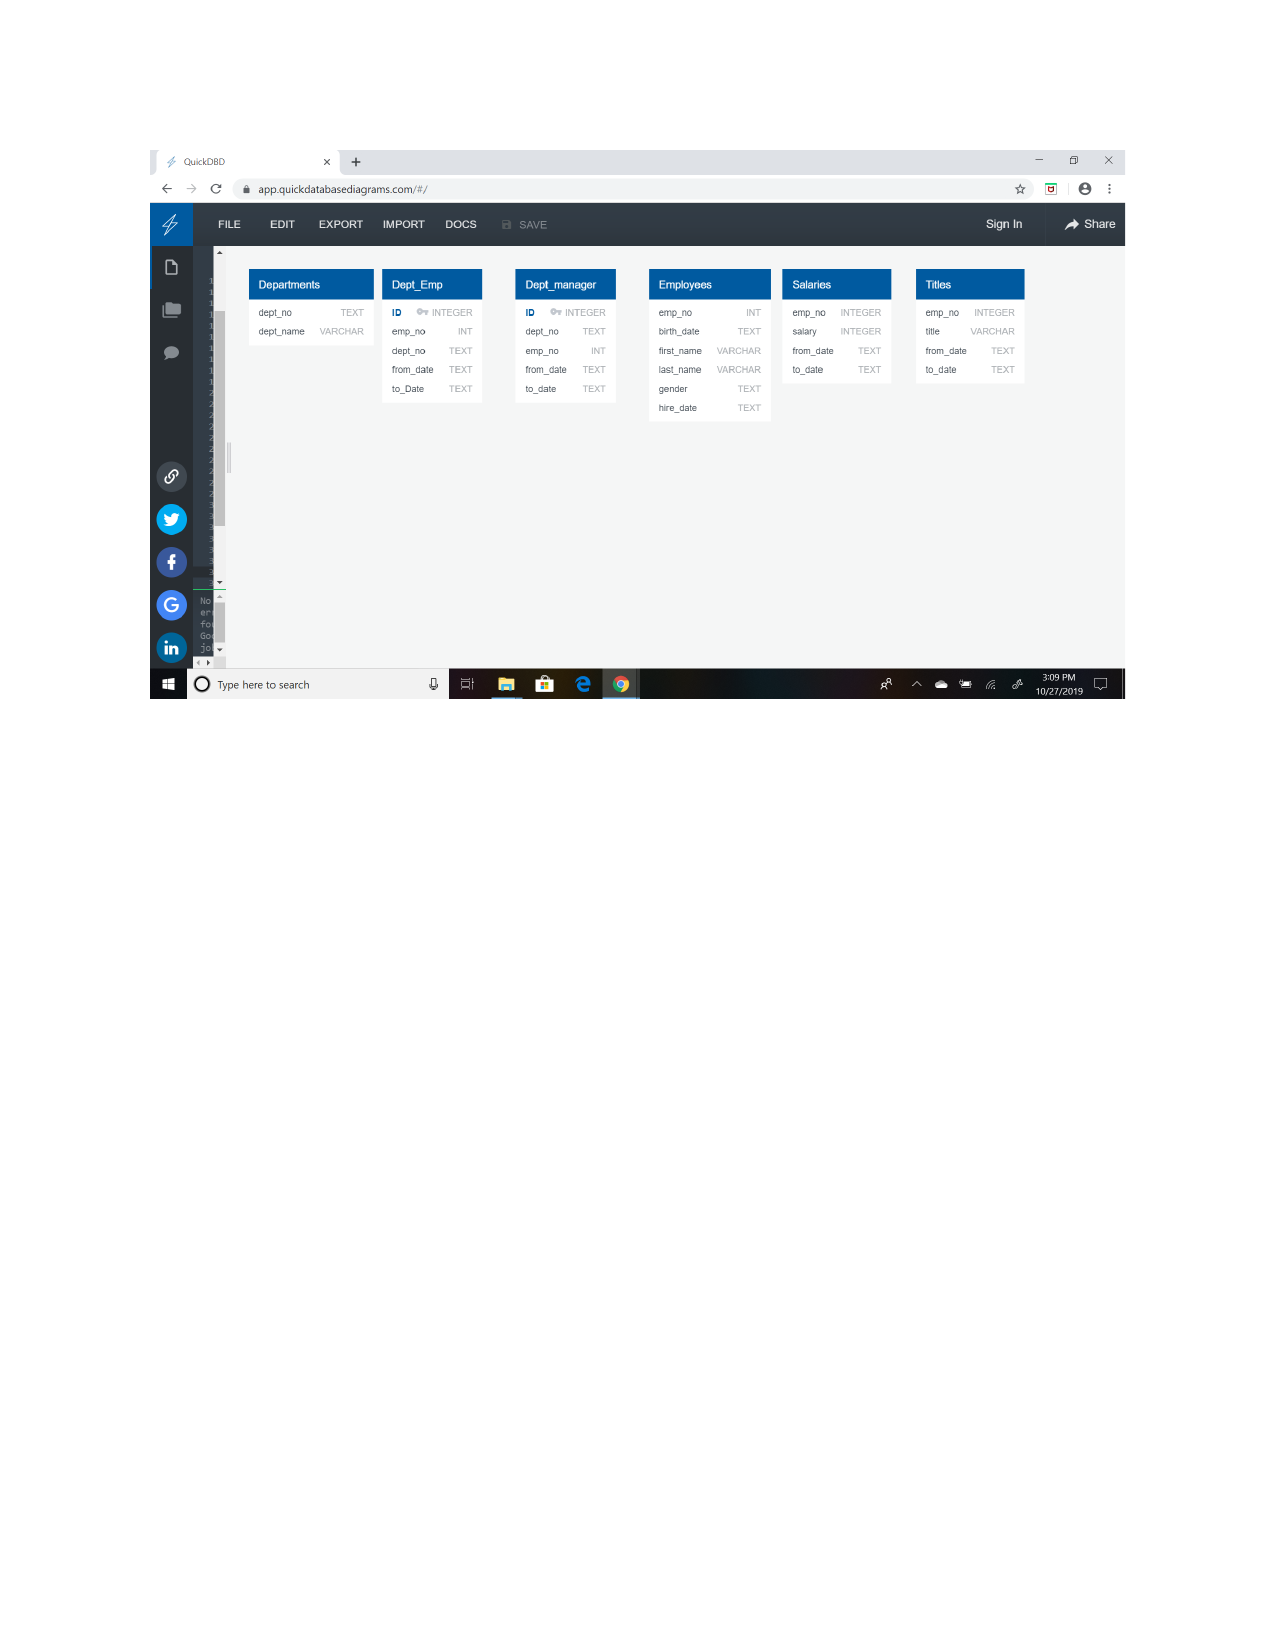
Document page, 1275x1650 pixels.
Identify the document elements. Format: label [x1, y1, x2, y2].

picture [150, 150, 1125, 699]
